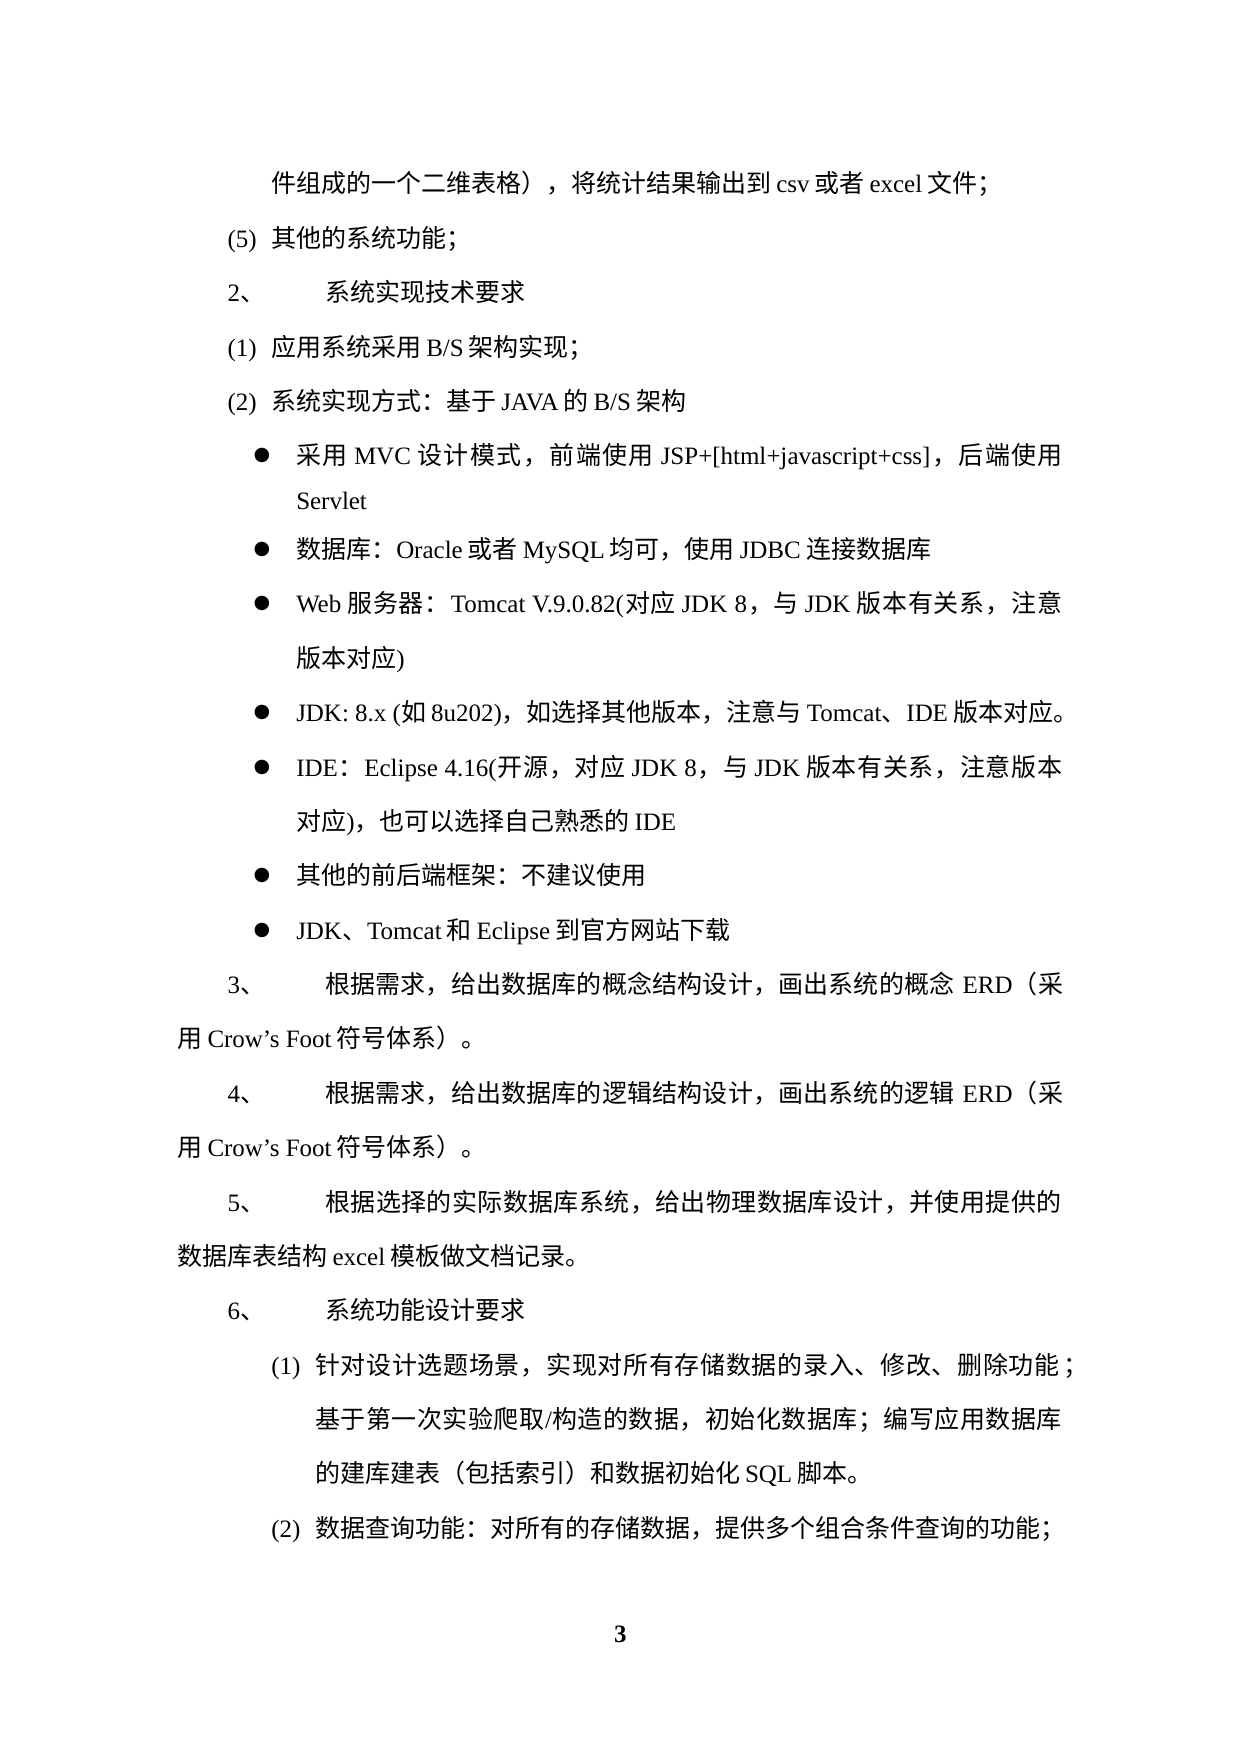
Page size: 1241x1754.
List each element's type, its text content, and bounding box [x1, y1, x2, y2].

list 采用MVC设计模式，前端使用JSP+[html+javascript+css]，后端使用Servlet [252, 436, 1063, 515]
list 数据库：Oracle或者MySQL均可，使用JDBC连接数据库 [252, 529, 1063, 566]
list 针对设计选题场景，实现对所有存储数据的录入、修改、删除功能；基于第一次实验爬取/构造的数据，初始化数据库；编写应用数据库的建库建表（包括索引）和数据初始化SQL脚本。 [271, 1345, 1063, 1490]
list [227, 164, 1063, 200]
list 根据选择的实际数据库系统，给出物理数据库设计，并使用提供的数据库表结构excel模板做文档记录。 [177, 1182, 1063, 1273]
list JDK、Tomcat和Eclipse到官方网站下载 [252, 910, 1063, 946]
list 系统实现技术要求 [177, 273, 1063, 309]
list 应用系统采用B/S架构实现； [227, 327, 1063, 363]
list 其他的系统功能； [227, 218, 1063, 254]
list JDK: 8.x (如8u202)，如选择其他版本，注意与Tomcat、IDE版本对应。 [252, 693, 1063, 729]
list 根据需求，给出数据库的逻辑结构设计，画出系统的逻辑ERD（采用Crow’s Foot符号体系）。 [177, 1073, 1063, 1164]
list 根据需求，给出数据库的概念结构设计，画出系统的概念ERD（采用Crow’s Foot符号体系）。 [177, 964, 1063, 1055]
list 数据查询功能：对所有的存储数据，提供多个组合条件查询的功能； [271, 1508, 1063, 1544]
list 系统实现方式：基于JAVA的B/S架构 [227, 381, 1063, 418]
list IDE：Eclipse 4.16(开源，对应JDK 8，与JDK版本有关系，注意版本对应)，也可以选择自己熟悉的IDE [252, 747, 1063, 838]
list 系统功能设计要求 [177, 1291, 1063, 1327]
list 其他的前后端框架：不建议使用 [252, 856, 1063, 892]
list Web服务器：Tomcat V.9.0.82(对应JDK 8，与JDK版本有关系，注意版本对应) [252, 584, 1063, 674]
